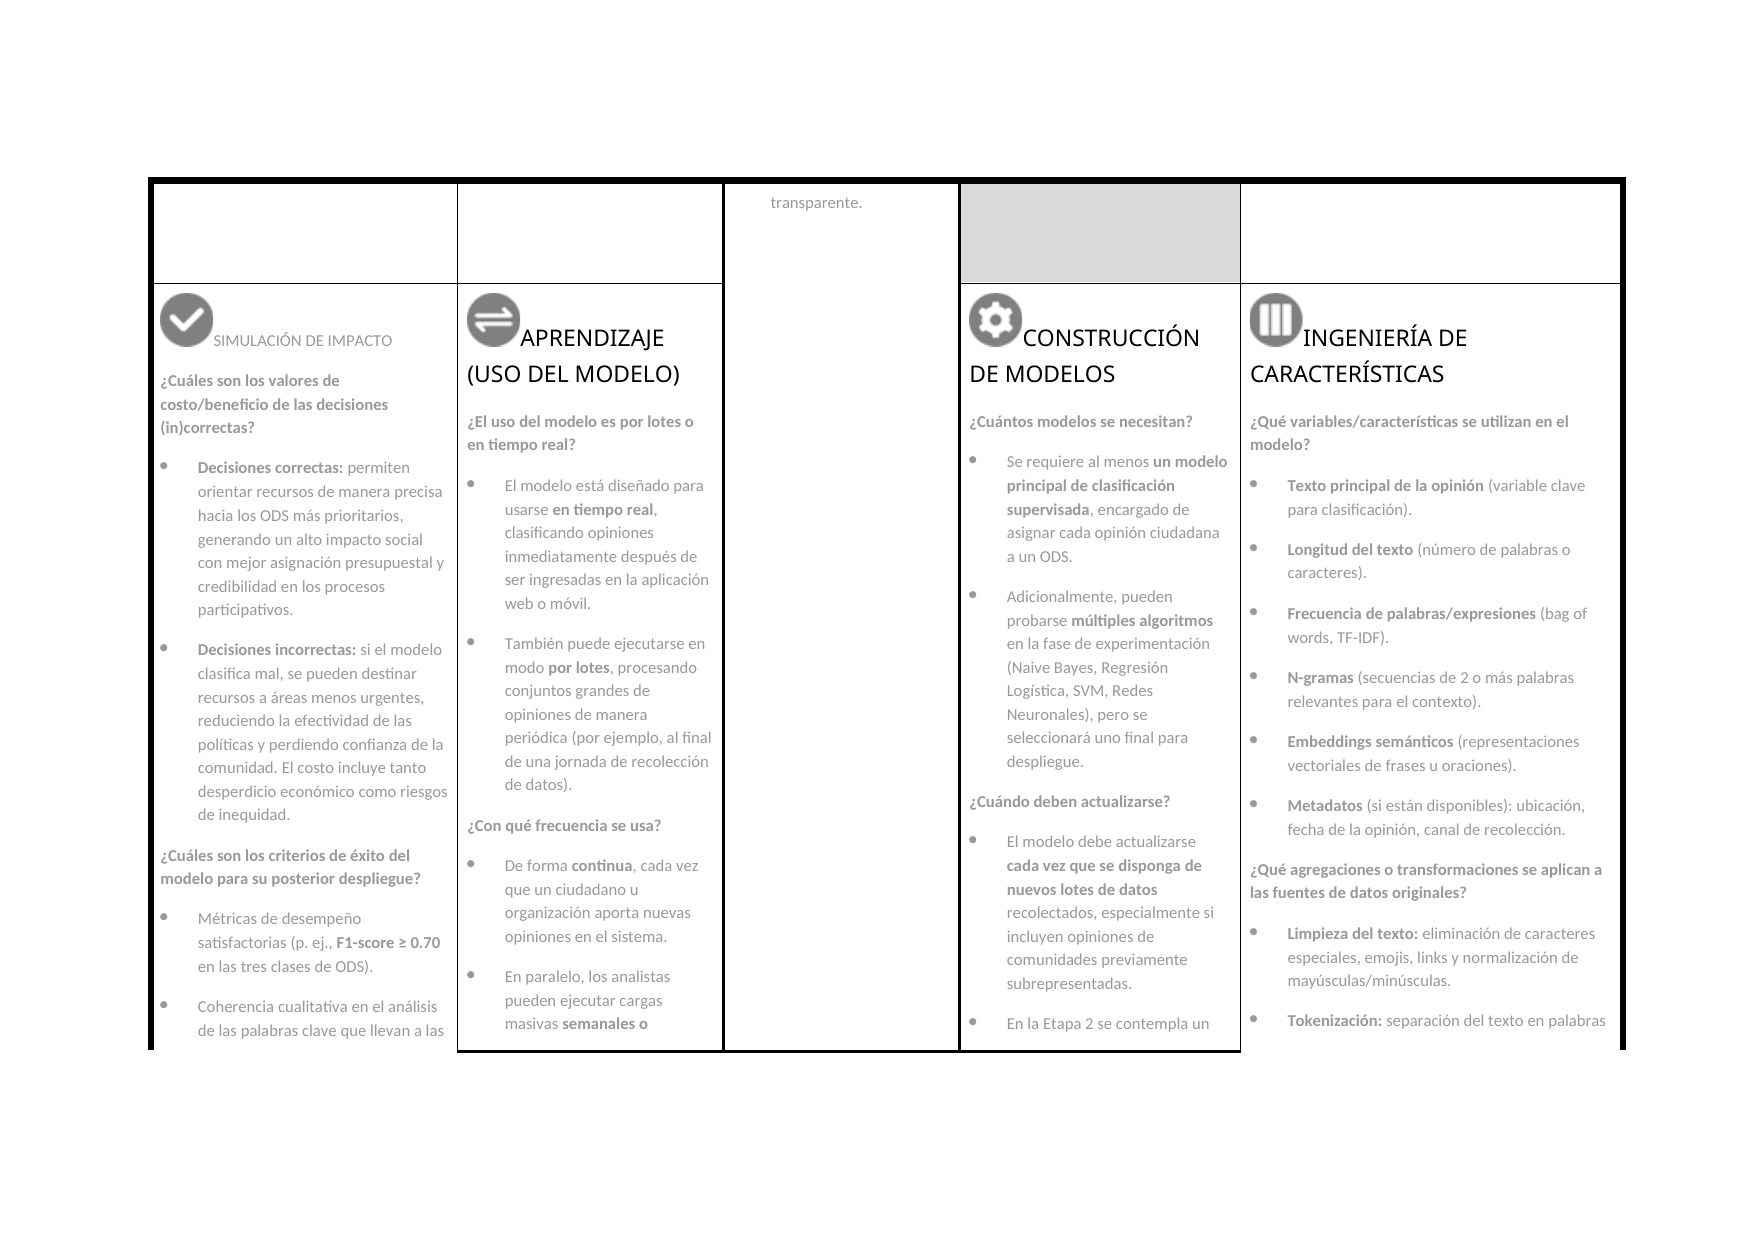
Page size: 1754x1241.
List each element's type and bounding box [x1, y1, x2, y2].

table_cell [1241, 284, 1620, 1050]
table_header [154, 184, 457, 282]
picture [160, 293, 214, 347]
table_cell [961, 284, 1240, 1050]
table_cell [458, 284, 722, 1050]
table_cell [154, 284, 457, 1050]
picture [969, 293, 1023, 347]
table_header [961, 184, 1240, 282]
picture [467, 293, 521, 347]
table_cell [725, 283, 958, 1050]
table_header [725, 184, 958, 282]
picture [1249, 293, 1303, 347]
table_header [1241, 184, 1620, 282]
table_header [458, 184, 722, 282]
